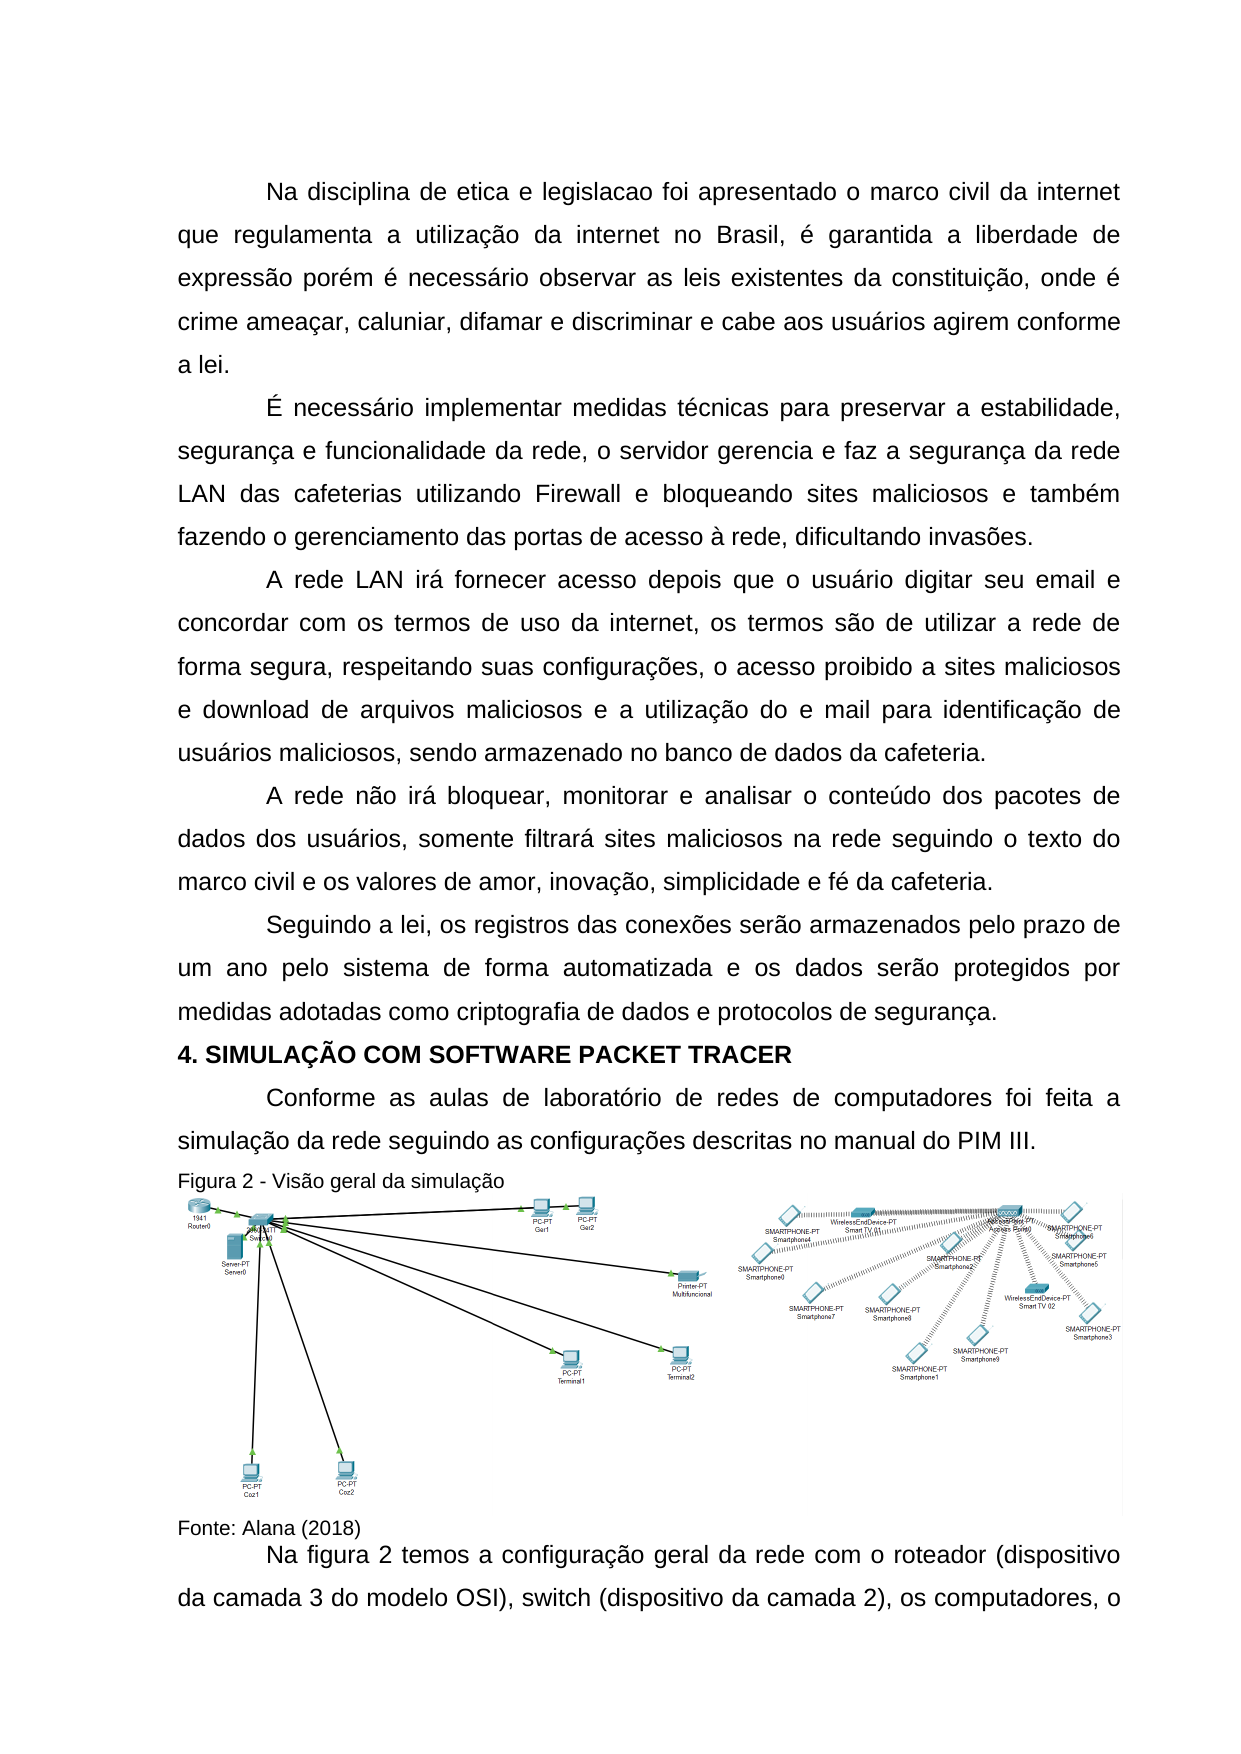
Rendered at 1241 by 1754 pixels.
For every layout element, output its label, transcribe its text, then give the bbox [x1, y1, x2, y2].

text A rede não irá bloquear, monitorar e analisar o conteúdo dos pacotes de dados dos usuários, somente filtrará sites maliciosos na rede seguindo o texto do marco civil e os valores de amor, inovação, simplicidade e fé da cafeteria. [177, 781, 1122, 896]
text Fonte: Alana (2018) [177, 1516, 1122, 1540]
text 4. SIMULAÇÃO COM SOFTWARE PACKET TRACER [177, 1040, 1122, 1068]
text Conforme as aulas de laboratório de redes de computadores foi feita a simulação da rede seguindo as configurações descritas no manual do PIM III. [177, 1083, 1122, 1155]
text É necessário implementar medidas técnicas para preservar a estabilidade, segurança e funcionalidade da rede, o servidor gerencia e faz a segurança da rede LAN das cafeterias utilizando Firewall e bloqueando sites maliciosos e também fazendo o gerenciamento das portas de acesso à rede, dificultando invasões. [177, 393, 1122, 551]
text Na disciplina de etica e legislacao foi apresentado o marco civil da internet que regulamenta a utilização da internet no Brasil, é garantida a liberdade de expressão porém é necessário observar as leis existentes da constituição, onde é crime ameaçar, caluniar, difamar e discriminar e cabe aos usuários agirem conforme a lei. [177, 177, 1122, 378]
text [177, 1540, 1122, 1612]
text A rede LAN irá fornecer acesso depois que o usuário digitar seu email e concordar com os termos de uso da internet, os termos são de utilizar a rede de forma segura, respeitando suas configurações, o acesso proibido a sites maliciosos e download de arquivos maliciosos e a utilização do e mail para identificação de usuários maliciosos, sendo armazenado no banco de dados da cafeteria. [177, 565, 1122, 767]
text Seguindo a lei, os registros das conexões serão armazenados pelo prazo de um ano pelo sistema de forma automatizada e os dados serão protegidos por medidas adotadas como criptografia de dados e protocolos de segurança. [177, 910, 1122, 1025]
picture [177, 1193, 1123, 1516]
text Figura 2 - Visão geral da simulação [177, 1169, 1122, 1193]
